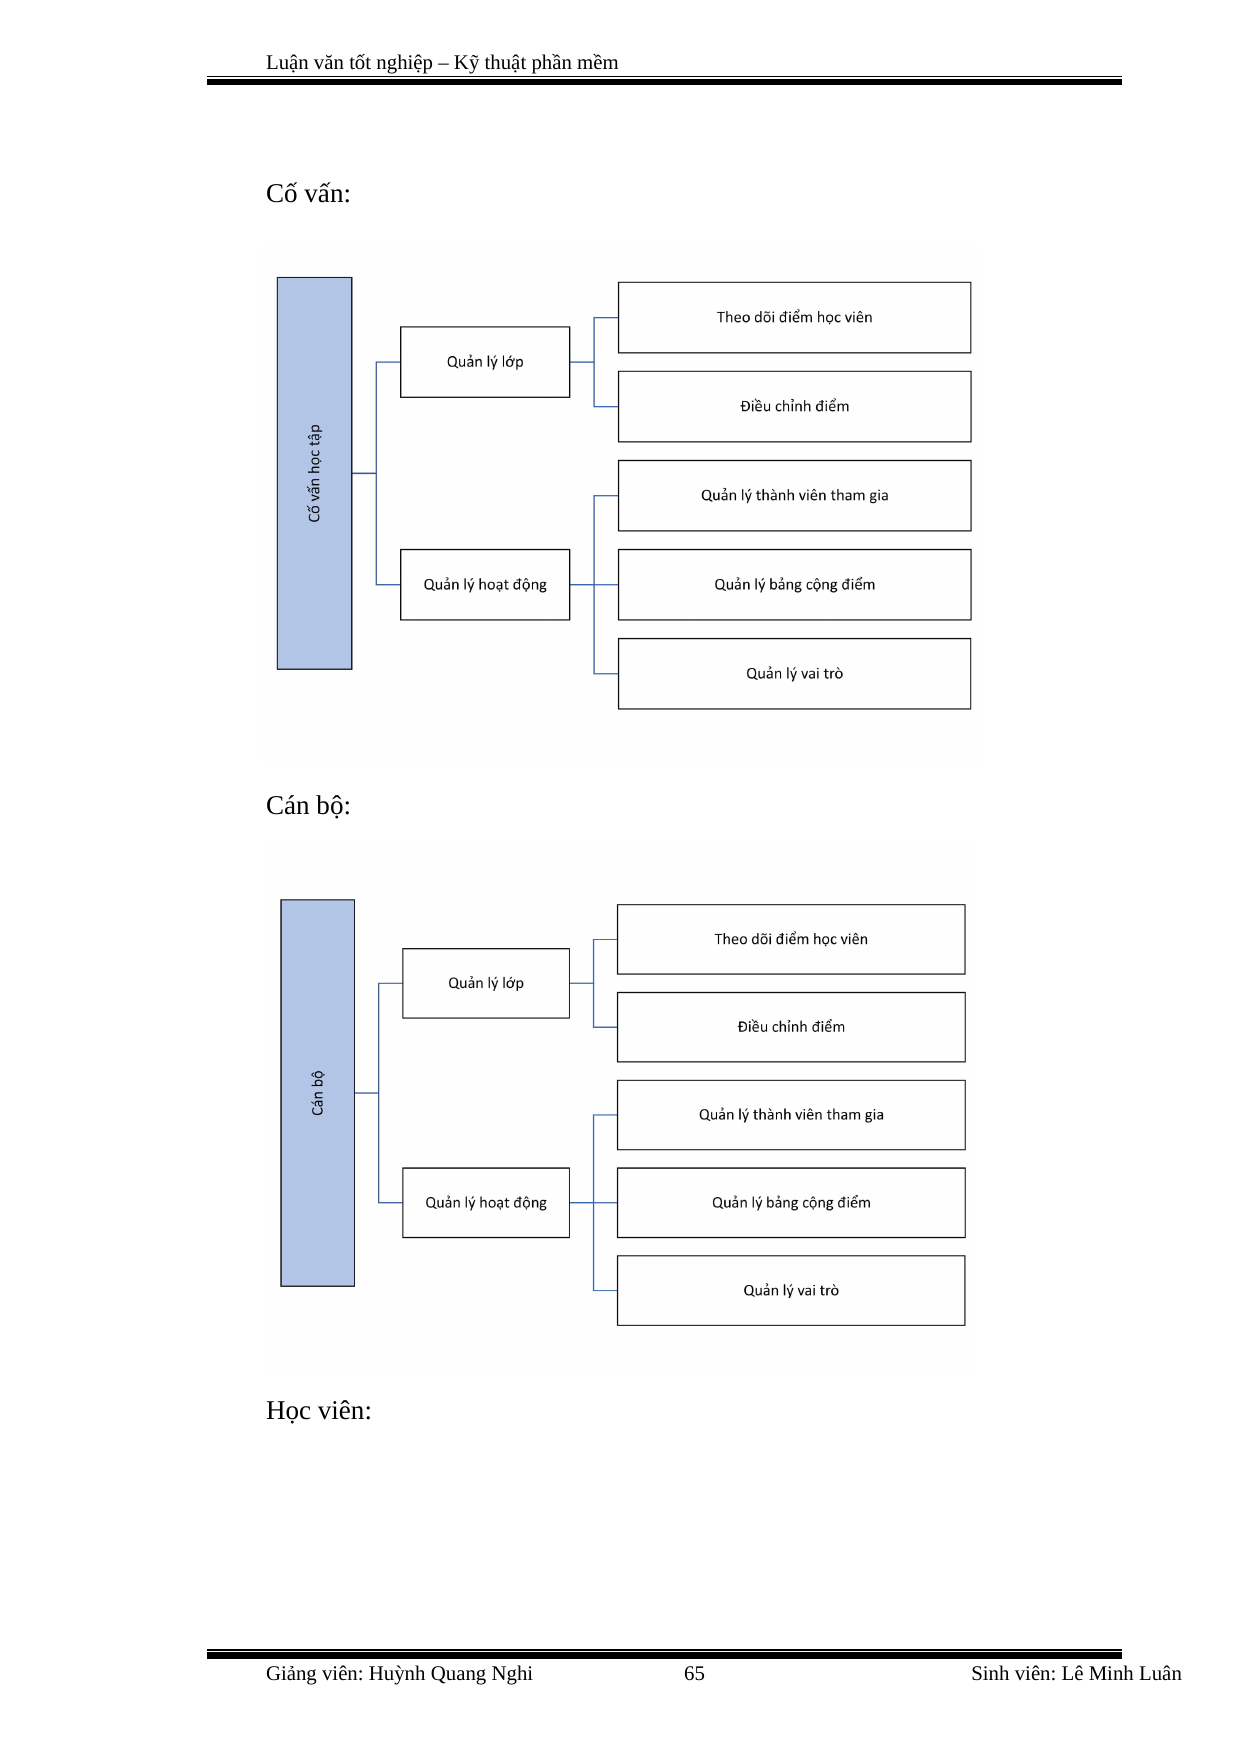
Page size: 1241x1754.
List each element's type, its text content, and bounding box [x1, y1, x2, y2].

text Cố vấn: [207, 177, 1122, 208]
picture [261, 246, 979, 765]
text Học viên: [207, 1394, 1122, 1425]
picture [265, 839, 973, 1376]
